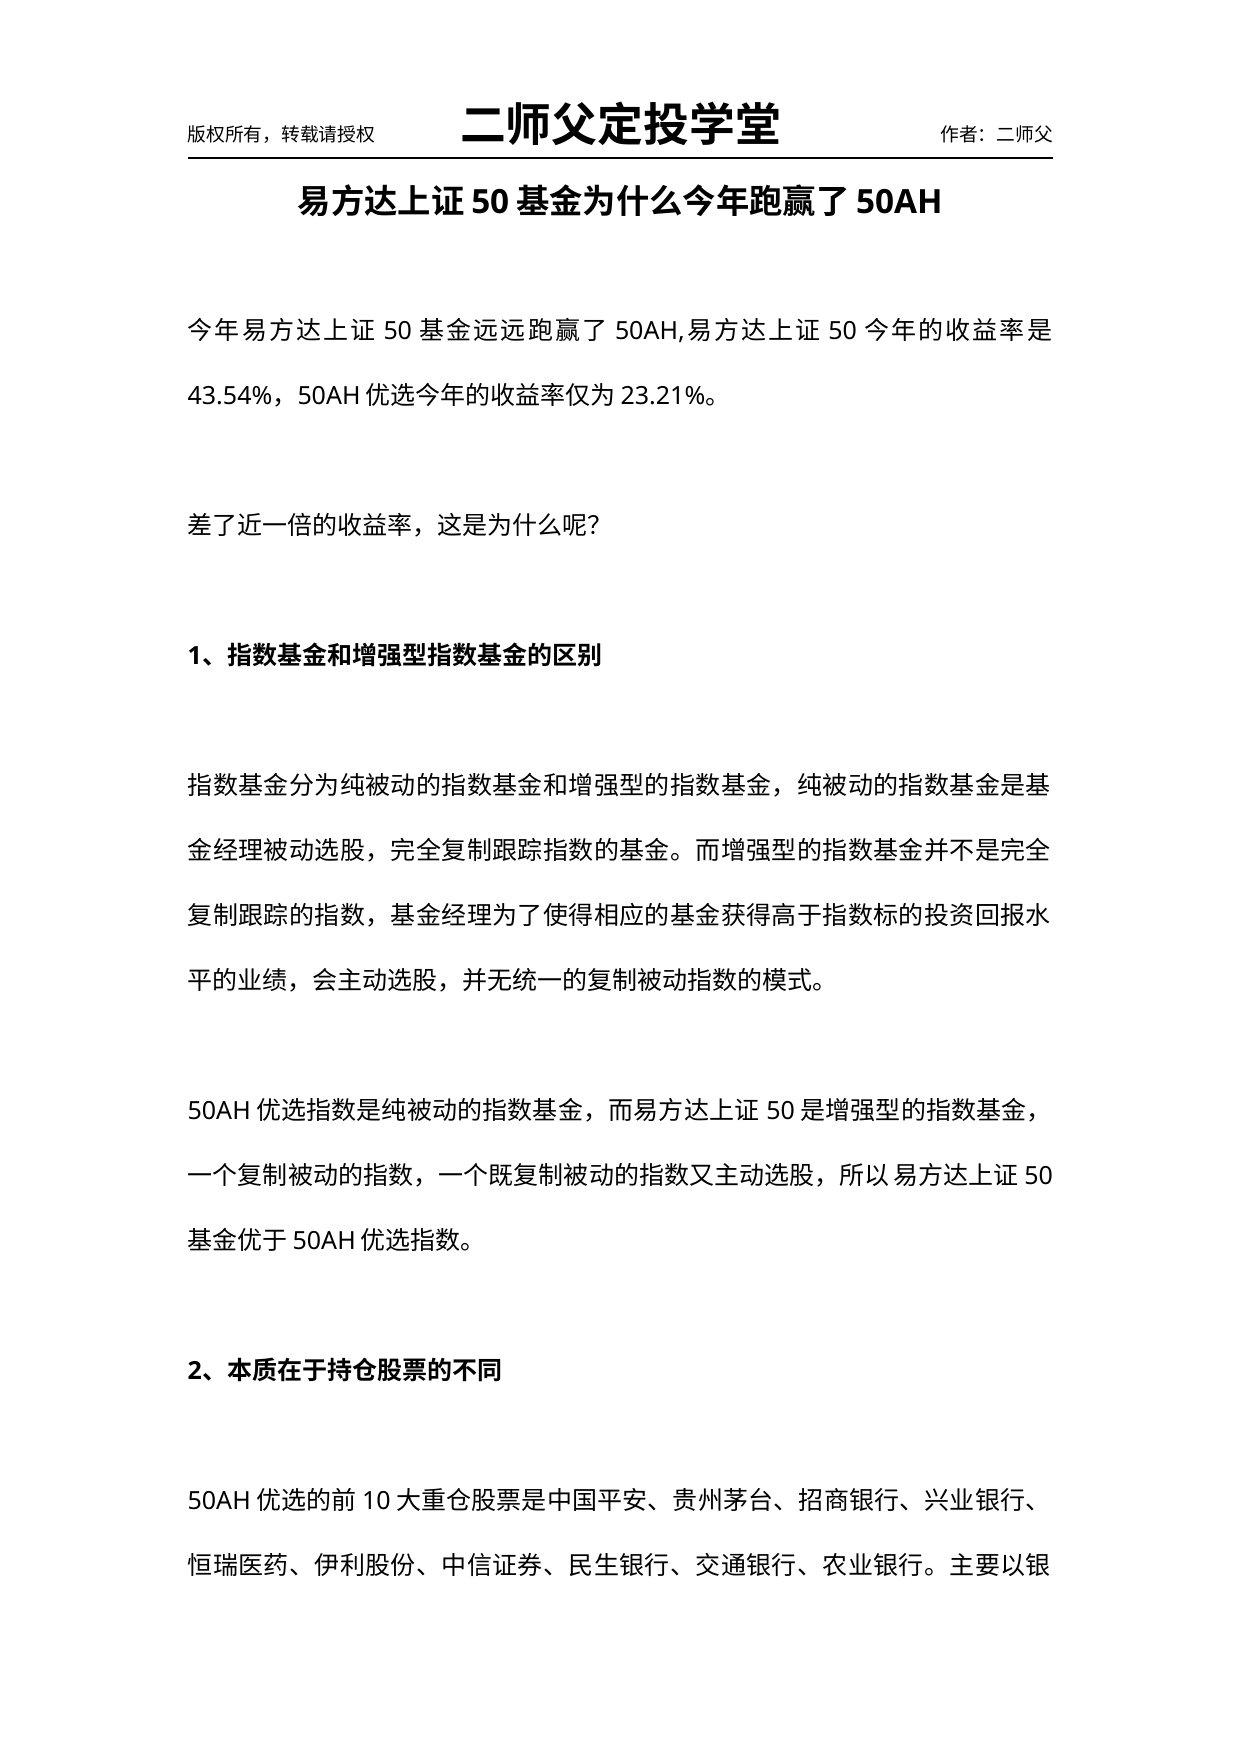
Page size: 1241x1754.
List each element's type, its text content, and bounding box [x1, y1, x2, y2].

text 1、指数基金和增强型指数基金的区别 [187, 621, 1053, 686]
text 今年易方达上证50基金远远跑赢了50AH,易方达上证50今年的收益率是43.54%，50AH优选今年的收益率仅为23.21%。 [187, 296, 1053, 426]
text 50AH优选指数是纯被动的指数基金，而易方达上证50是增强型的指数基金，一个复制被动的指数，一个既复制被动的指数又主动选股，所以易方达上证50基金优于50AH优选指数。 [187, 1076, 1053, 1271]
list 本质在于持仓股票的不同 [187, 1336, 1053, 1401]
text 差了近一倍的收益率，这是为什么呢？ [187, 491, 1053, 556]
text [187, 1466, 1053, 1596]
text 易方达上证50基金为什么今年跑赢了50AH [187, 166, 1053, 231]
text 指数基金分为纯被动的指数基金和增强型的指数基金，纯被动的指数基金是基金经理被动选股，完全复制跟踪指数的基金。而增强型的指数基金并不是完全复制跟踪的指数，基金经理为了使得相应的基金获得高于指数标的投资回报水平的业绩，会主动选股，并无统一的复制被动指数的模式。 [187, 751, 1053, 1011]
